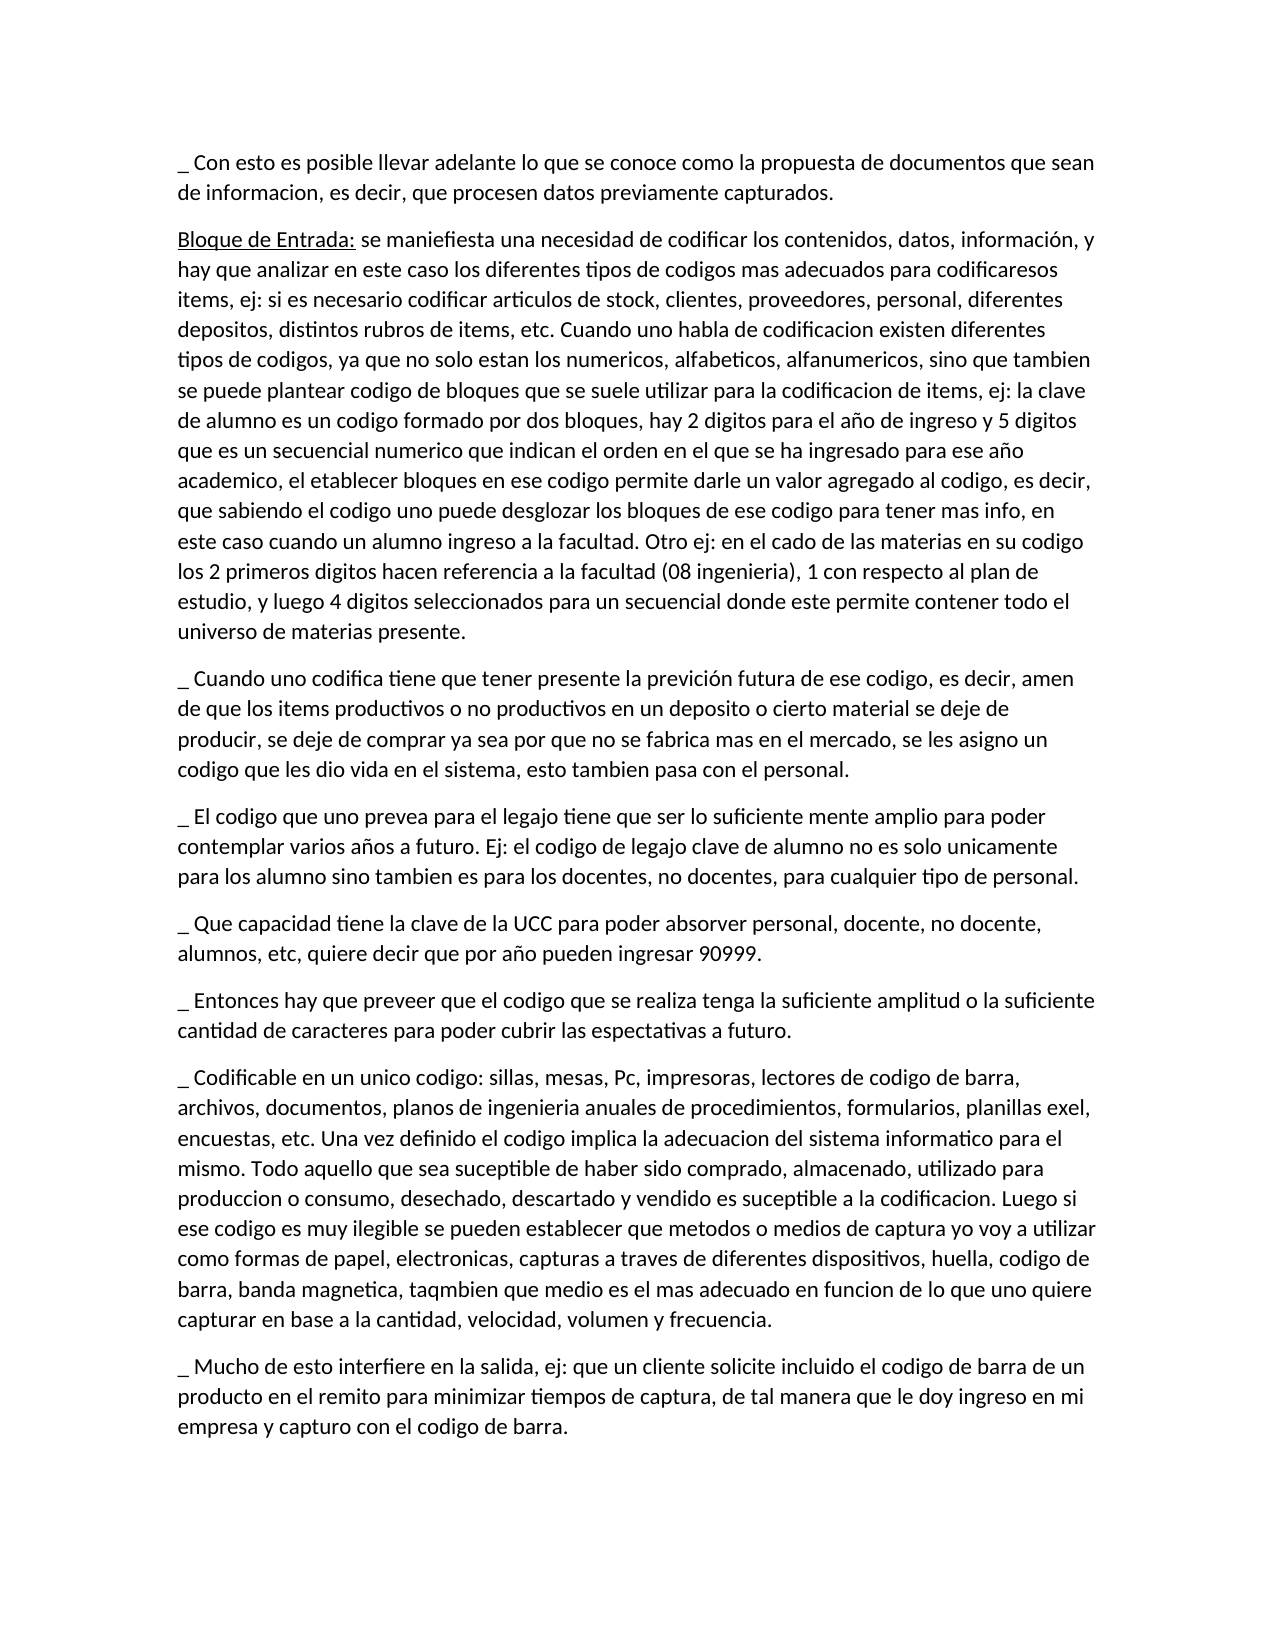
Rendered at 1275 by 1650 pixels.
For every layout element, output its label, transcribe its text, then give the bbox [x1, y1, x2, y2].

text _ Mucho de esto interfiere en la salida, ej: que un cliente solicite incluido el codigo de barra de un producto en el remito para minimizar tiempos de captura, de tal manera que le doy ingreso en mi empresa y capturo con el codigo de barra. [177, 1352, 1098, 1440]
text _ Cuando uno codifica tiene que tener presente la previción futura de ese codigo, es decir, amen de que los items productivos o no productivos en un deposito o cierto material se deje de producir, se deje de comprar ya sea por que no se fabrica mas en el mercado, se les asigno un codigo que les dio vida en el sistema, esto tambien pasa con el personal. [177, 664, 1098, 783]
text _ Con esto es posible llevar adelante lo que se conoce como la propuesta de documentos que sean de informacion, es decir, que procesen datos previamente capturados. [177, 148, 1098, 206]
text _ Entonces hay que preveer que el codigo que se realiza tenga la suficiente amplitud o la suficiente cantidad de caracteres para poder cubrir las espectativas a futuro. [177, 986, 1098, 1044]
text _ Que capacidad tiene la clave de la UCC para poder absorver personal, docente, no docente, alumnos, etc, quiere decir que por año pueden ingresar 90999. [177, 909, 1098, 967]
text Bloque de Entrada: se maniefiesta una necesidad de codificar los contenidos, datos, información, y hay que analizar en este caso los diferentes tipos de codigos mas adecuados para codificaresos items, ej: si es necesario codificar articulos de stock, clientes, proveedores, personal, diferentes depositos, distintos rubros de items, etc. Cuando uno habla de codificacion existen diferentes tipos de codigos, ya que no solo estan los numericos, alfabeticos, alfanumericos, sino que tambien se puede plantear codigo de bloques que se suele utilizar para la codificacion de items, ej: la clave de alumno es un codigo formado por dos bloques, hay 2 digitos para el año de ingreso y 5 digitos que es un secuencial numerico que indican el orden en el que se ha ingresado para ese año academico, el etablecer bloques en ese codigo permite darle un valor agregado al codigo, es decir, que sabiendo el codigo uno puede desglozar los bloques de ese codigo para tener mas info, en este caso cuando un alumno ingreso a la facultad. Otro ej: en el cado de las materias en su codigo los 2 primeros digitos hacen referencia a la facultad (08 ingenieria), 1 con respecto al plan de estudio, y luego 4 digitos seleccionados para un secuencial donde este permite contener todo el universo de materias presente. [177, 225, 1098, 645]
text _ Codificable en un unico codigo: sillas, mesas, Pc, impresoras, lectores de codigo de barra, archivos, documentos, planos de ingenieria anuales de procedimientos, formularios, planillas exel, encuestas, etc. Una vez definido el codigo implica la adecuacion del sistema informatico para el mismo. Todo aquello que sea suceptible de haber sido comprado, almacenado, utilizado para produccion o consumo, desechado, descartado y vendido es suceptible a la codificacion. Luego si ese codigo es muy ilegible se pueden establecer que metodos o medios de captura yo voy a utilizar como formas de papel, electronicas, capturas a traves de diferentes dispositivos, huella, codigo de barra, banda magnetica, taqmbien que medio es el mas adecuado en funcion de lo que uno quiere capturar en base a la cantidad, velocidad, volumen y frecuencia. [177, 1063, 1098, 1333]
text _ El codigo que uno prevea para el legajo tiene que ser lo suficiente mente amplio para poder contemplar varios años a futuro. Ej: el codigo de legajo clave de alumno no es solo unicamente para los alumno sino tambien es para los docentes, no docentes, para cualquier tipo de personal. [177, 802, 1098, 890]
